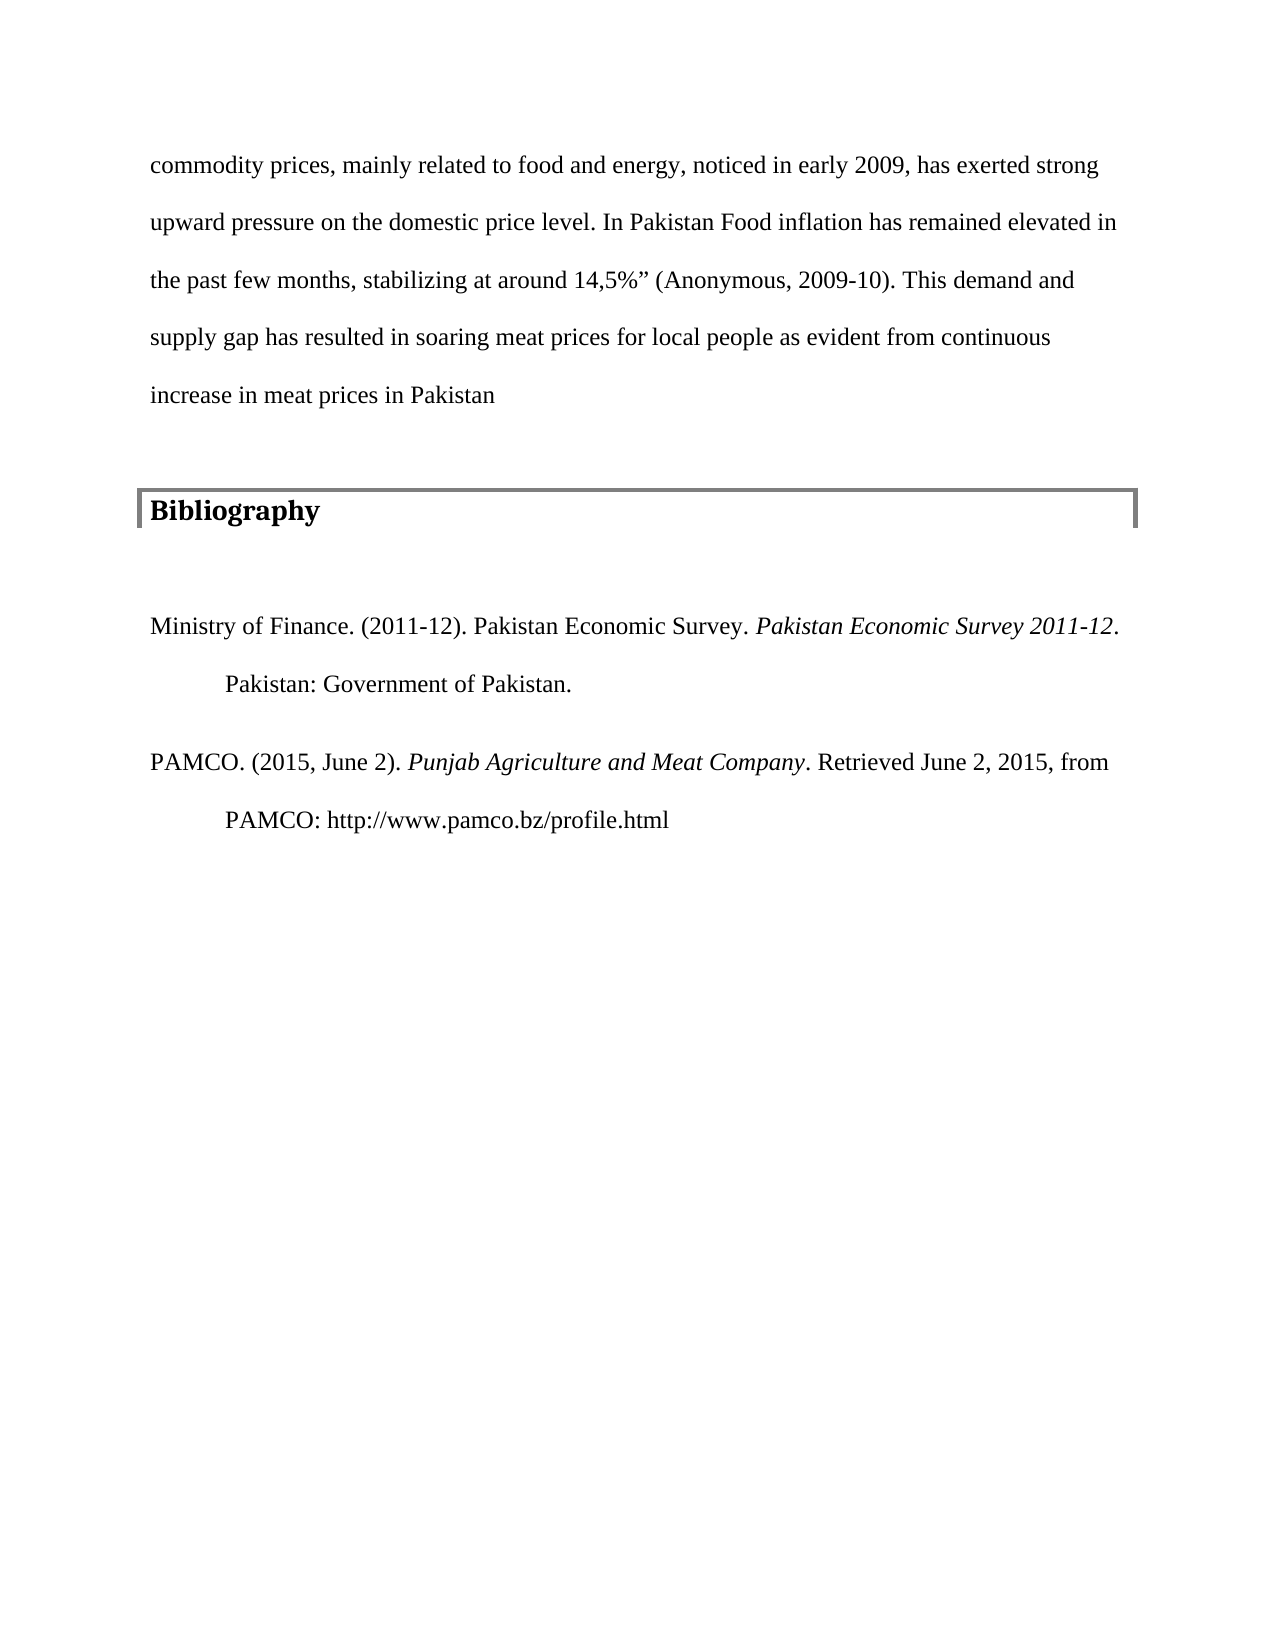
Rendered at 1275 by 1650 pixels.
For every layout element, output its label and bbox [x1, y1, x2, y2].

text [150, 150, 1125, 409]
